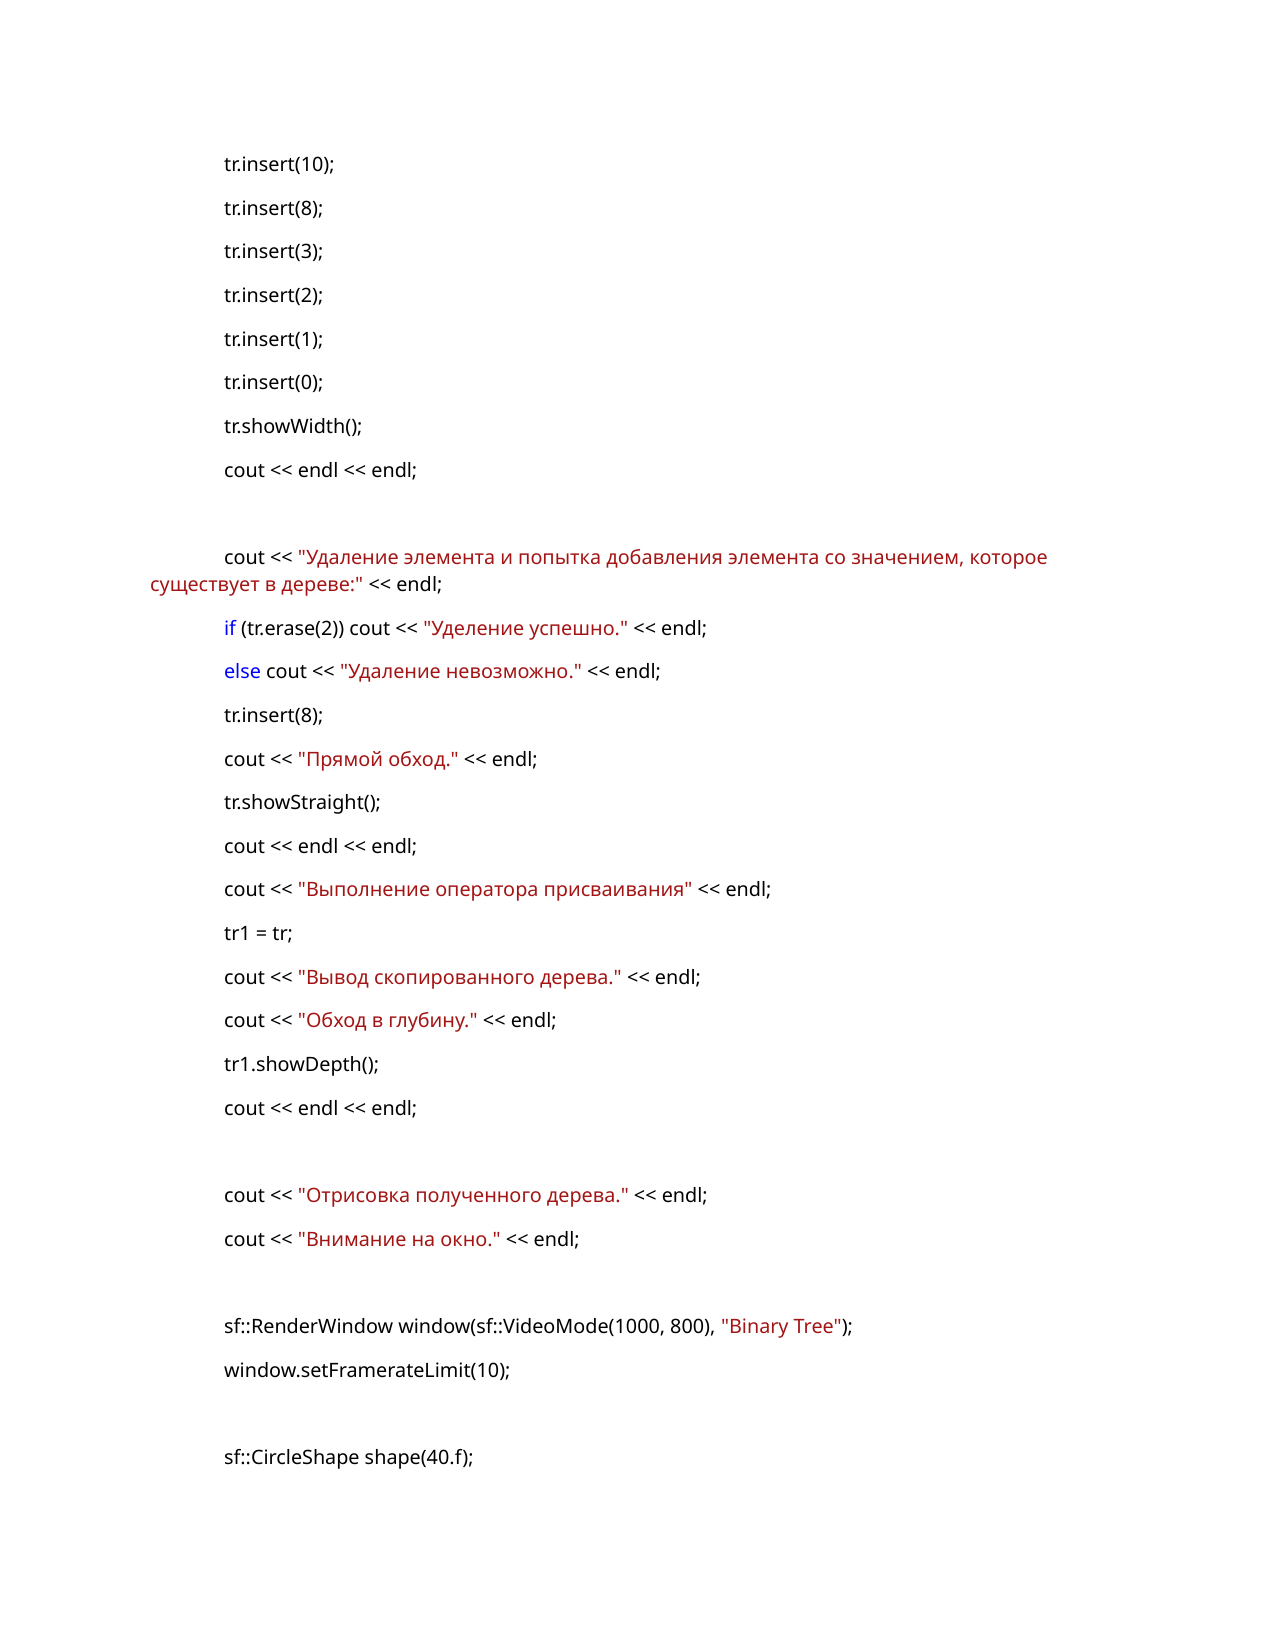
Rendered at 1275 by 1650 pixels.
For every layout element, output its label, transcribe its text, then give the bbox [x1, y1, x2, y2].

text tr.insert(0); [150, 368, 1125, 395]
text cout << "Отрисовка полученного дерева." << endl; [150, 1181, 1125, 1208]
text tr1 = tr; [150, 919, 1125, 946]
text cout << endl << endl; [150, 1093, 1125, 1121]
text tr.insert(8); [150, 701, 1125, 728]
text if (tr.erase(2)) cout << "Уделение успешно." << endl; [150, 613, 1125, 640]
text cout << endl << endl; [150, 832, 1125, 859]
text cout << "Внимание на окно." << endl; [150, 1224, 1125, 1251]
text sf::CircleShape shape(40.f); [150, 1443, 1125, 1470]
text cout << "Вывод скопированного дерева." << endl; [150, 963, 1125, 989]
text cout << endl << endl; [150, 456, 1125, 482]
text else cout << "Удаление невозможно." << endl; [150, 657, 1125, 684]
text tr.insert(1); [150, 324, 1125, 352]
text cout << "Обход в глубину." << endl; [150, 1006, 1125, 1033]
text cout << "Выполнение оператора присваивания" << endl; [150, 875, 1125, 902]
text tr.showStraight(); [150, 788, 1125, 815]
text tr1.showDepth(); [150, 1050, 1125, 1077]
text tr.insert(3); [150, 237, 1125, 264]
text sf::RenderWindow window(sf::VideoMode(1000, 800), "Binary Tree"); [150, 1312, 1125, 1339]
text cout << "Удаление элемента и попытка добавления элемента со значением, которое существует в дереве:" << endl; [150, 543, 1125, 597]
text tr.insert(2); [150, 281, 1125, 308]
text cout << "Прямой обход." << endl; [150, 744, 1125, 771]
text tr.showWidth(); [150, 412, 1125, 439]
text tr.insert(8); [150, 194, 1125, 221]
text tr.insert(10); [150, 150, 1125, 177]
text window.setFramerateLimit(10); [150, 1355, 1125, 1382]
